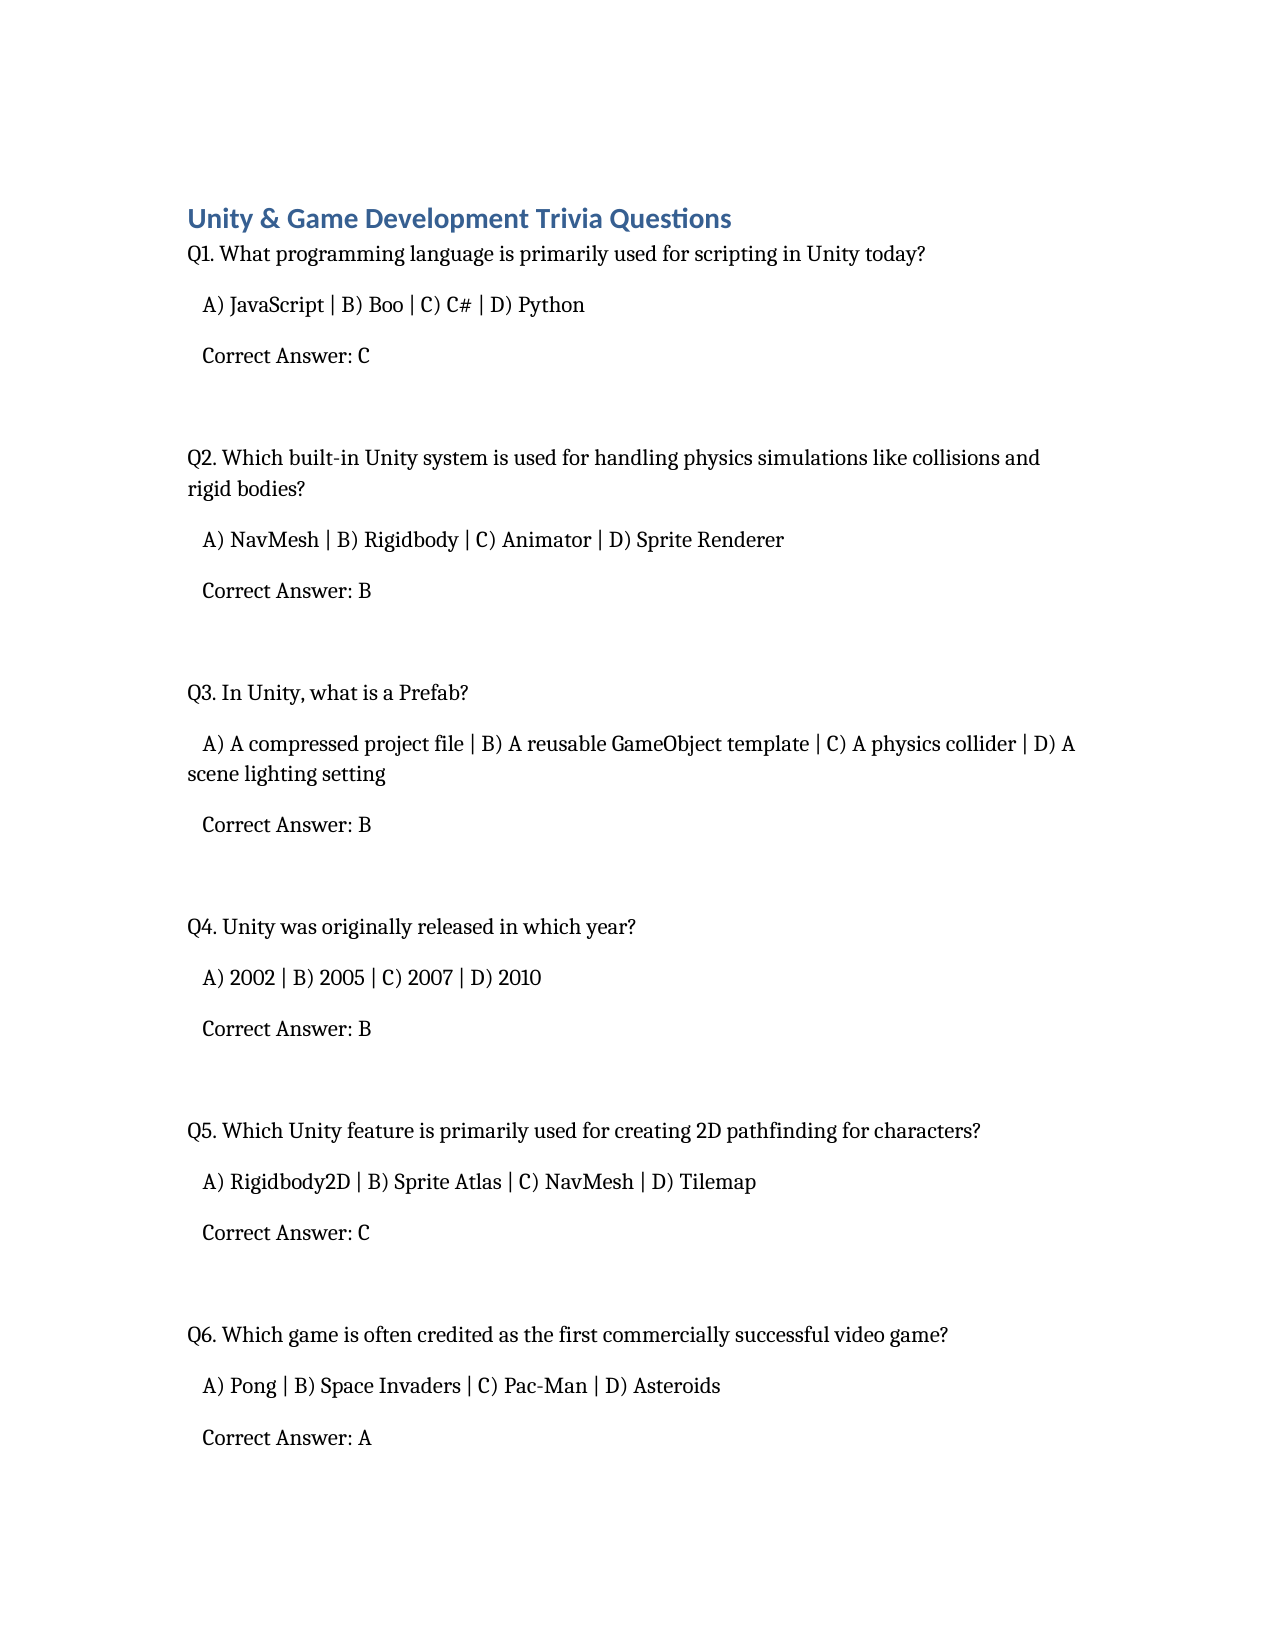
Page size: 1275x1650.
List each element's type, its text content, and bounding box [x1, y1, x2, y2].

subtitle Unity & Game Development Trivia Questions [187, 200, 1087, 236]
text A) A compressed project file | B) A reusable GameObject template | C) A physics collider | D) A scene lighting setting [187, 731, 1087, 787]
text Correct Answer: A [187, 1424, 1087, 1451]
text Q1. What programming language is primarily used for scripting in Unity today? [187, 241, 1087, 267]
text Correct Answer: C [187, 343, 1087, 369]
text A) Rigidbody2D | B) Sprite Atlas | C) NavMesh | D) Tilemap [187, 1169, 1087, 1195]
text Correct Answer: B [187, 812, 1087, 838]
text Q5. Which Unity feature is primarily used for creating 2D pathfinding for characters? [187, 1118, 1087, 1144]
text A) 2002 | B) 2005 | C) 2007 | D) 2010 [187, 965, 1087, 991]
text Correct Answer: B [187, 577, 1087, 604]
text Q2. Which built-in Unity system is used for handling physics simulations like collisions and rigid bodies? [187, 445, 1087, 502]
text A) NavMesh | B) Rigidbody | C) Animator | D) Sprite Renderer [187, 526, 1087, 553]
text Q3. In Unity, what is a Prefab? [187, 679, 1087, 706]
text A) Pong | B) Space Invaders | C) Pac-Man | D) Asteroids [187, 1373, 1087, 1399]
text Correct Answer: B [187, 1016, 1087, 1042]
text Q6. Which game is often credited as the first commercially successful video game? [187, 1322, 1087, 1348]
text Q4. Unity was originally released in which year? [187, 914, 1087, 940]
text Correct Answer: C [187, 1220, 1087, 1246]
text A) JavaScript | B) Boo | C) C# | D) Python [187, 292, 1087, 318]
